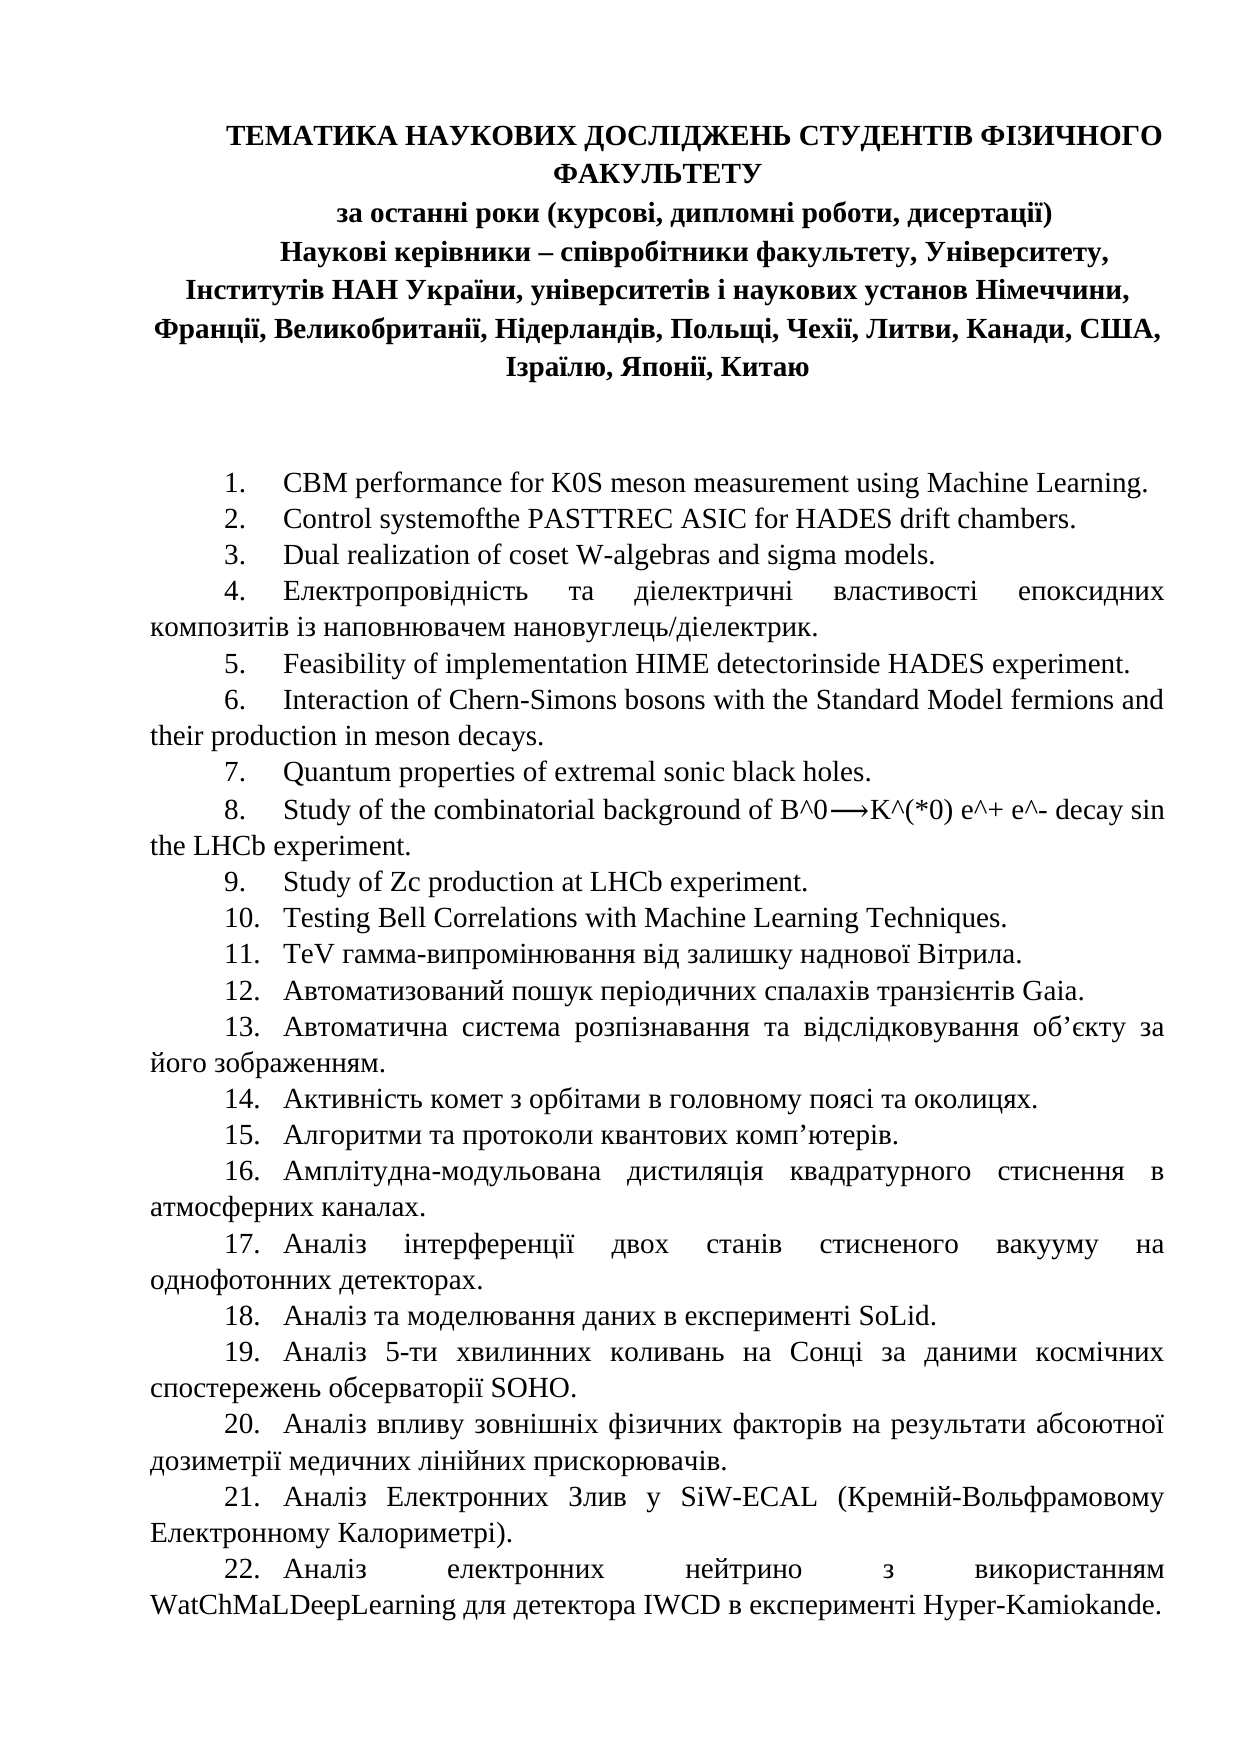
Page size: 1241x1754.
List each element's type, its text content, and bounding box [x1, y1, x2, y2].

list Eлектропровідність та діелектричні властивості епоксидних композитів із наповнювачем нановуглець/діелектрик. [150, 573, 1165, 643]
list Study of Zc production at LHCb experiment. [150, 864, 1165, 898]
list Dual realization of coset W-algebras and sigma models. [150, 537, 1165, 571]
list TeV гамма-випромінювання від залишку наднової Вітрила. [150, 937, 1165, 970]
list Аналіз 5-ти хвилинних коливань на Сонці за даними космічних спостережень обсерваторії SOHO. [150, 1334, 1165, 1404]
text Наукові керівники – співробітники факультету, Університету, Інститутів НАН України, університетів і наукових установ Німеччини, Франції, Великобританії, Нідерландів, Польщі, Чехії, Литви, Канади, США, Ізраїлю, Японії, Китаю [150, 234, 1165, 383]
list Аналіз впливу зовнішніх фізичних факторів на результати абсоютної дозиметрії медичних лінійних прискорювачів. [150, 1406, 1165, 1476]
list Аналiз iнтерференцiї двох станiв стисненого вакууму на однофотонних детекторах. [150, 1226, 1165, 1295]
list Feasibility of implementation HIME detectorinside HADES experiment. [150, 646, 1165, 679]
list Testing Bell Correlations with Machine Learning Techniques. [150, 900, 1165, 934]
text ТЕМАТИКА НАУКОВИХ ДОСЛІДЖЕНЬ СТУДЕНТІВ ФІЗИЧНОГО ФАКУЛЬТЕТУ [150, 118, 1165, 190]
list Interaction of Chern-Simons bosons with the Standard Model fermions and their production in meson decays. [150, 682, 1165, 752]
list CBM performance for K0S meson measurement using Machine Learning. [150, 465, 1165, 498]
list Амплітудна-модульована дистиляція квадратурного стиснення в атмосферних каналах. [150, 1153, 1165, 1223]
list Активність комет з орбітами в головному поясі та околицях. [150, 1081, 1165, 1115]
list Control systemofthe PASTTREC ASIC for HADES drift chambers. [150, 501, 1165, 535]
list Quantum properties of extremal sonic black holes. [150, 754, 1165, 788]
text за останні роки (курсові, дипломні роботи, дисертації) [150, 195, 1165, 229]
list Автоматизований пошук періодичних спалахів транзієнтів Gaia. [150, 973, 1165, 1006]
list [150, 1551, 1165, 1621]
list Аналіз Електронних Злив у SiW-ECAL (Кремній-Вольфрамовому Електронному Калориметрі). [150, 1479, 1165, 1548]
list Study of the combinatorial background of B^0⟶K^(*0) e^+ e^- decay sin the LHCb experiment. [150, 790, 1165, 862]
list Аналiз та моделювання даних в експерименті SoLid. [150, 1298, 1165, 1332]
list Алгоритми та протоколи квантових компʼютерів. [150, 1117, 1165, 1151]
list Автоматична система розпізнавання та відслідковування об’єкту за його зображенням. [150, 1009, 1165, 1078]
